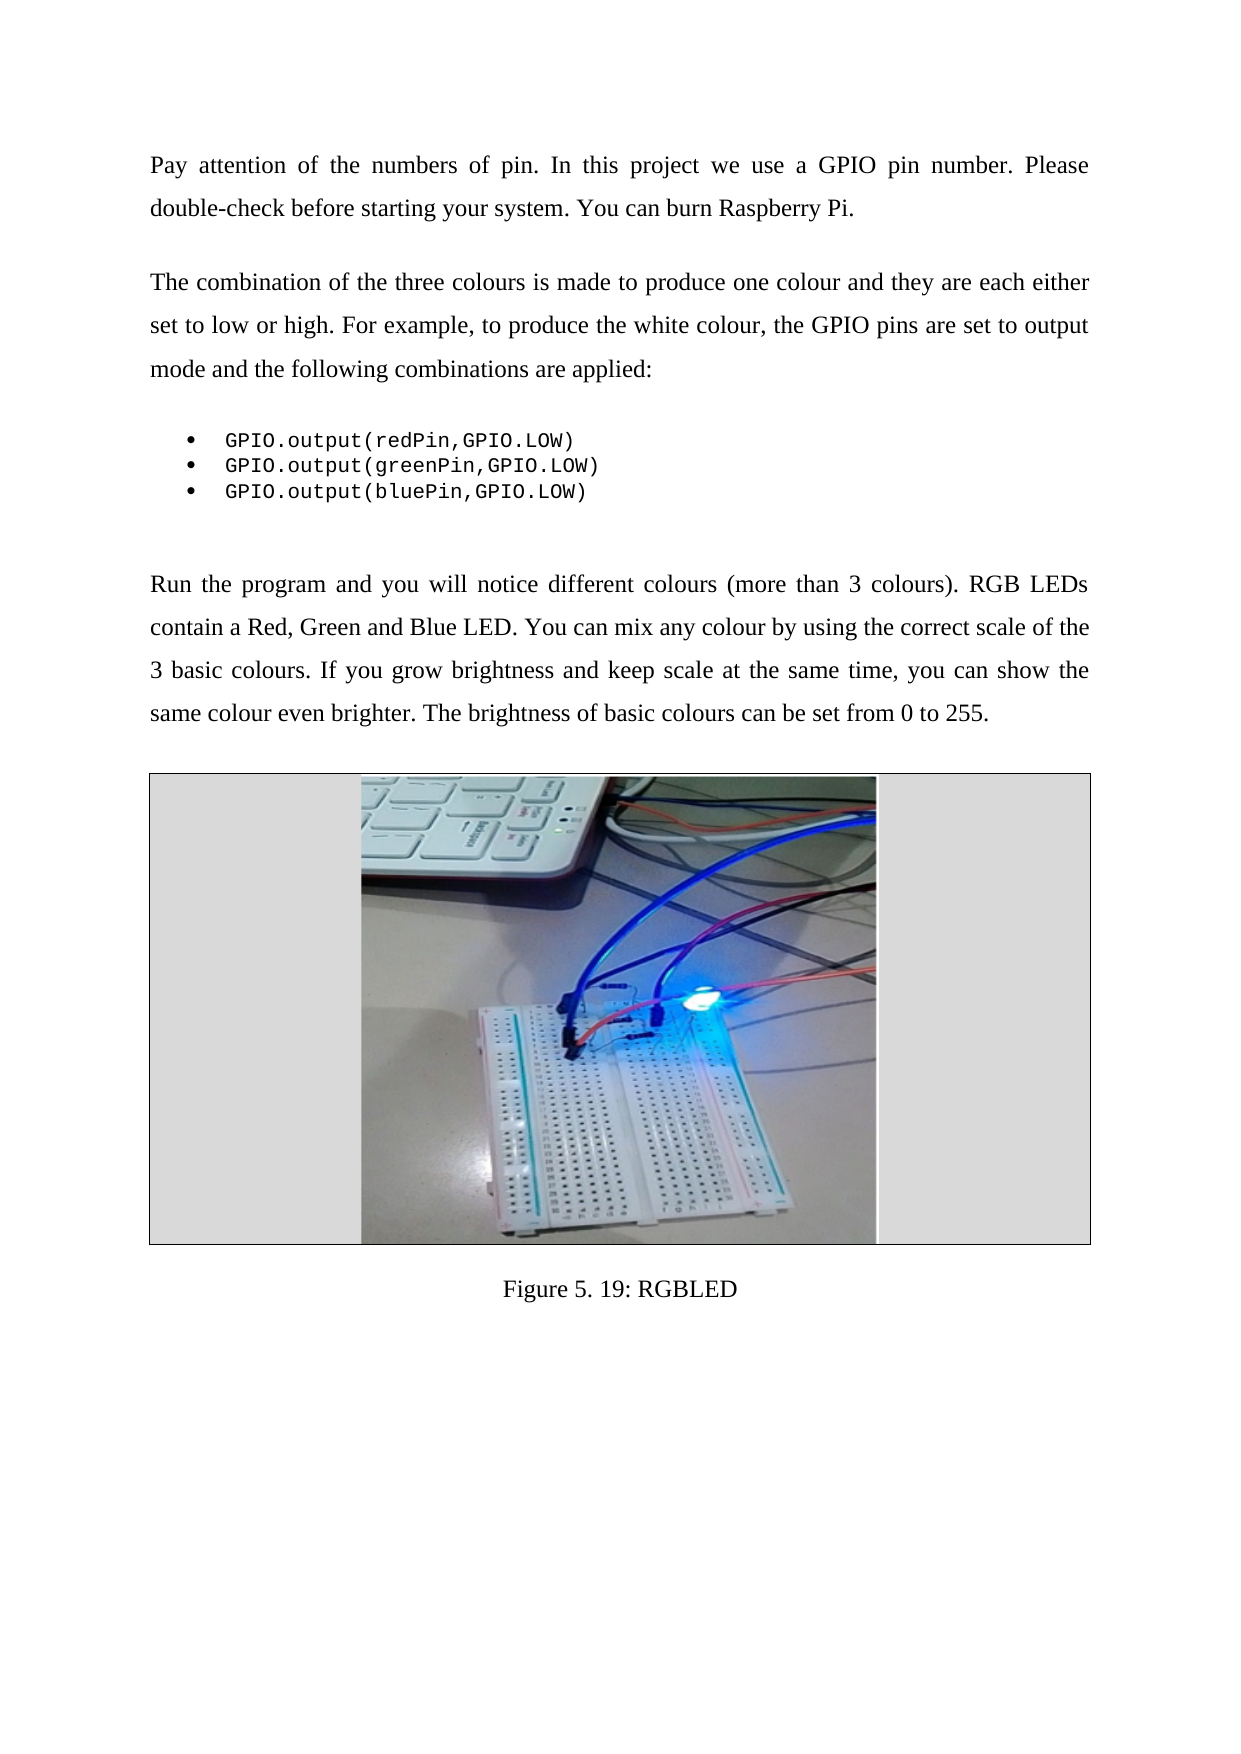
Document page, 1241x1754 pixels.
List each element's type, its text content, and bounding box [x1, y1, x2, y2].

picture [361, 774, 879, 1244]
text Pay attention of the numbers of pin. In this project we use a GPIO pin number. Please double-check before starting your system. You can burn Raspberry Pi. [150, 150, 1090, 222]
list GPIO.output(redPin,GPIO.LOW) [187, 428, 1090, 453]
list GPIO.output(bluePin,GPIO.LOW) [187, 479, 1090, 504]
text Run the program and you will notice different colours (more than 3 colours). RGB LEDs contain a Red, Green and Blue LED. You can mix any colour by using the correct scale of the 3 basic colours. If you grow brightness and keep scale at the same time, you can show the same colour even brighter. The brightness of basic colours can be set from 0 to 255. [150, 569, 1090, 727]
text Figure 5. 19: RGBLED [150, 1274, 1090, 1303]
list GPIO.output(greenPin,GPIO.LOW) [187, 453, 1090, 479]
text The combination of the three colours is made to produce one colour and they are each either set to low or high. For example, to produce the white colour, the GPIO pins are set to output mode and the following combinations are applied: [150, 267, 1090, 382]
